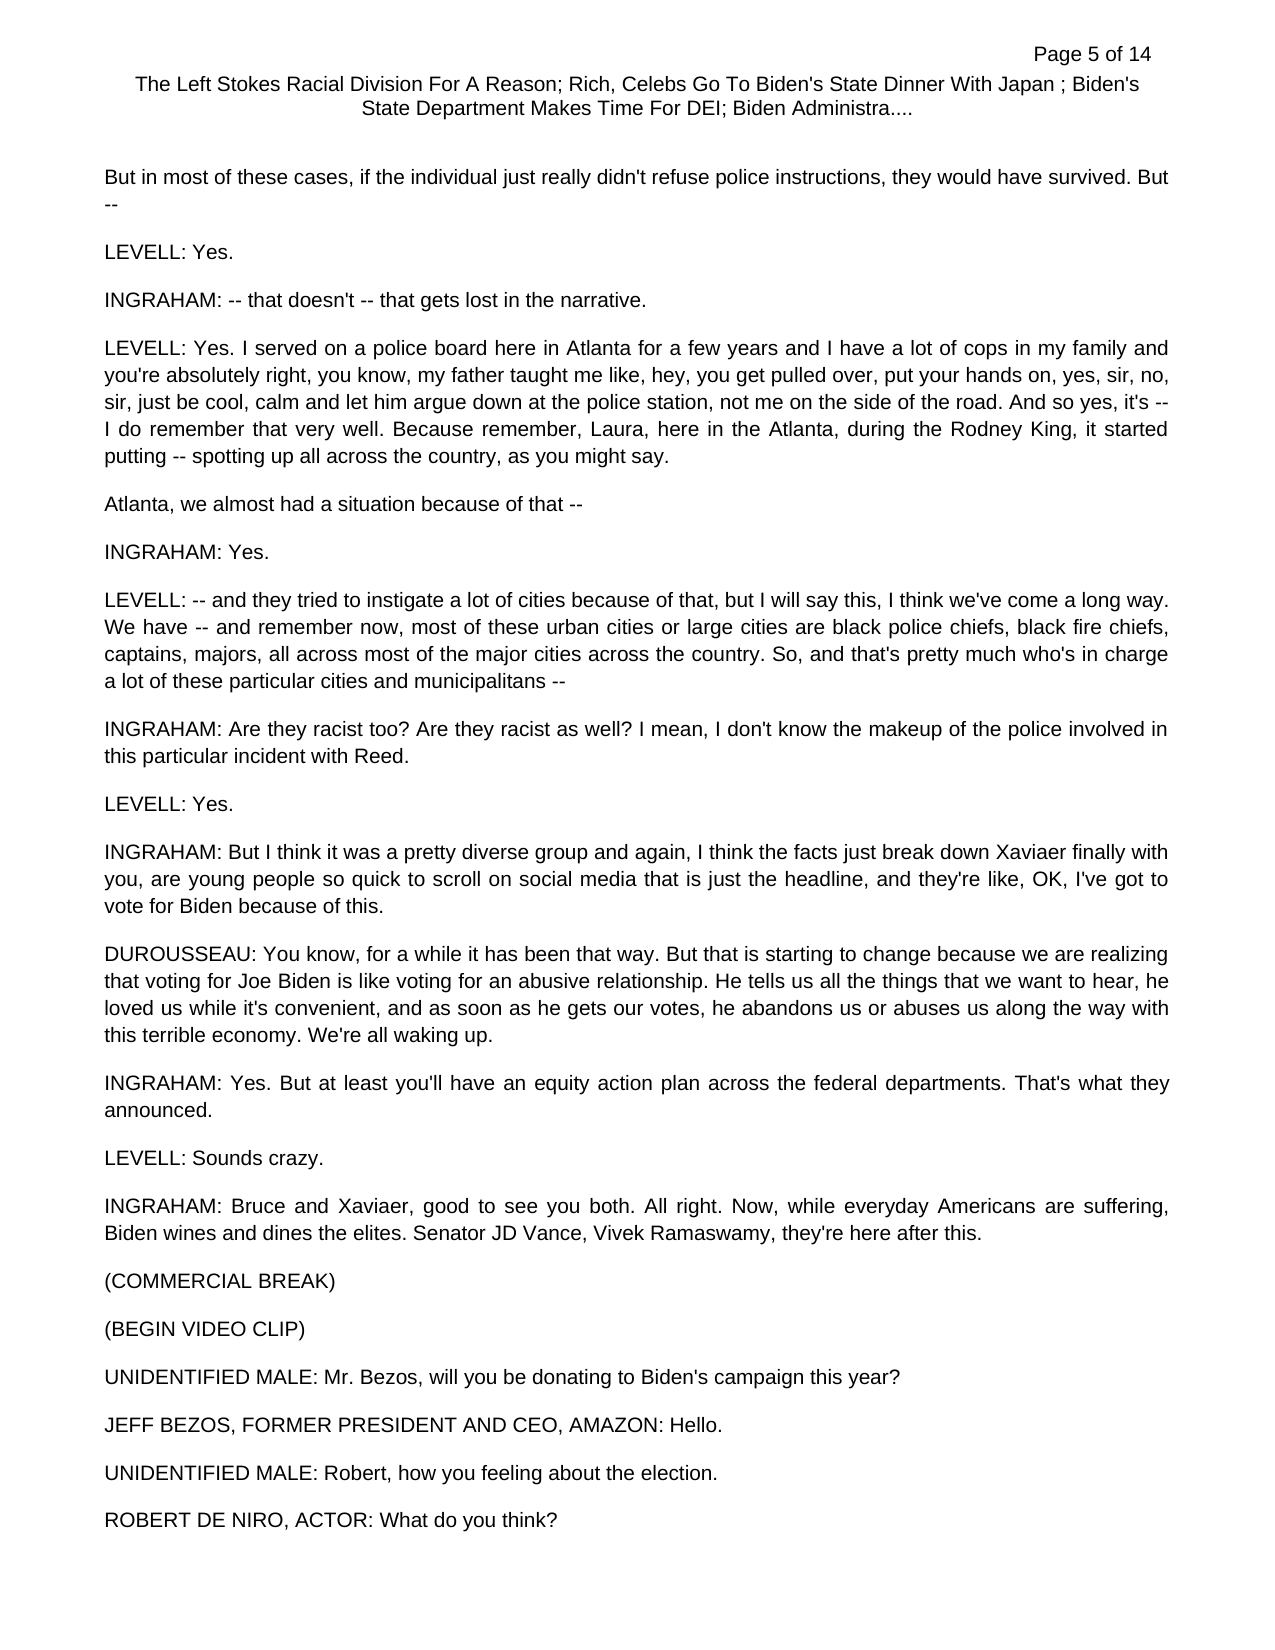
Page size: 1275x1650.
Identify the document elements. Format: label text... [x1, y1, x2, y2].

text JEFF BEZOS, FORMER PRESIDENT AND CEO, AMAZON: Hello. [104, 1409, 1171, 1436]
text UNIDENTIFIED MALE: Mr. Bezos, will you be donating to Biden's campaign this year? [104, 1361, 1171, 1388]
text LEVELL: Yes. [104, 236, 1171, 263]
text INGRAHAM: Are they racist too? Are they racist as well? I mean, I don't know the makeup of the police involved in this particular incident with Reed. [104, 713, 1171, 768]
text INGRAHAM: Yes. [104, 536, 1171, 563]
text INGRAHAM: Yes. But at least you'll have an equity action plan across the federal departments. That's what they announced. [104, 1068, 1171, 1122]
text LEVELL: Sounds crazy. [104, 1143, 1171, 1170]
text (BEGIN VIDEO CLIP) [104, 1313, 1171, 1341]
text Atlanta, we almost had a situation because of that -- [104, 488, 1171, 516]
text INGRAHAM: -- that doesn't -- that gets lost in the narrative. [104, 284, 1171, 311]
text LEVELL: Yes. I served on a police board here in Atlanta for a few years and I have a lot of cops in my family and you're absolutely right, you know, my father taught me like, hey, you get pulled over, put your hands on, yes, sir, no, sir, just be cool, calm and let him argue down at the police station, not me on the side of the road. And so yes, it's -- I do remember that very well. Because remember, Laura, here in the Atlanta, during the Rodney King, it started putting -- spotting up all across the country, as you might say. [104, 332, 1171, 468]
text INGRAHAM: Bruce and Xaviaer, good to see you both. All right. Now, while everyday Americans are suffering, Biden wines and dines the elites. Senator JD Vance, Vivek Ramaswamy, they're here after this. [104, 1191, 1171, 1245]
text LEVELL: -- and they tried to instigate a lot of cities because of that, but I will say this, I think we've come a long way. We have -- and remember now, most of these urban cities or large cities are black police chiefs, black fire chiefs, captains, majors, all across most of the major cities across the country. So, and that's pretty much who's in charge a lot of these particular cities and municipalitans -- [104, 584, 1171, 693]
text (COMMERCIAL BREAK) [104, 1266, 1171, 1293]
text LEVELL: Yes. [104, 788, 1171, 816]
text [104, 161, 1171, 216]
text DUROUSSEAU: You know, for a while it has been that way. But that is starting to change because we are realizing that voting for Joe Biden is like voting for an abusive relationship. He tells us all the things that we want to hear, he loved us while it's convenient, and as soon as he gets our votes, he abandons us or abuses us along the way with this terrible economy. We're all waking up. [104, 938, 1171, 1047]
text INGRAHAM: But I think it was a pretty diverse group and again, I think the facts just break down Xaviaer finally with you, are young people so quick to scroll on social media that is just the headline, and they're like, OK, I've got to vote for Biden because of this. [104, 836, 1171, 918]
text UNIDENTIFIED MALE: Robert, how you feeling about the election. [104, 1457, 1171, 1484]
text ROBERT DE NIRO, ACTOR: What do you think? [104, 1505, 1171, 1532]
